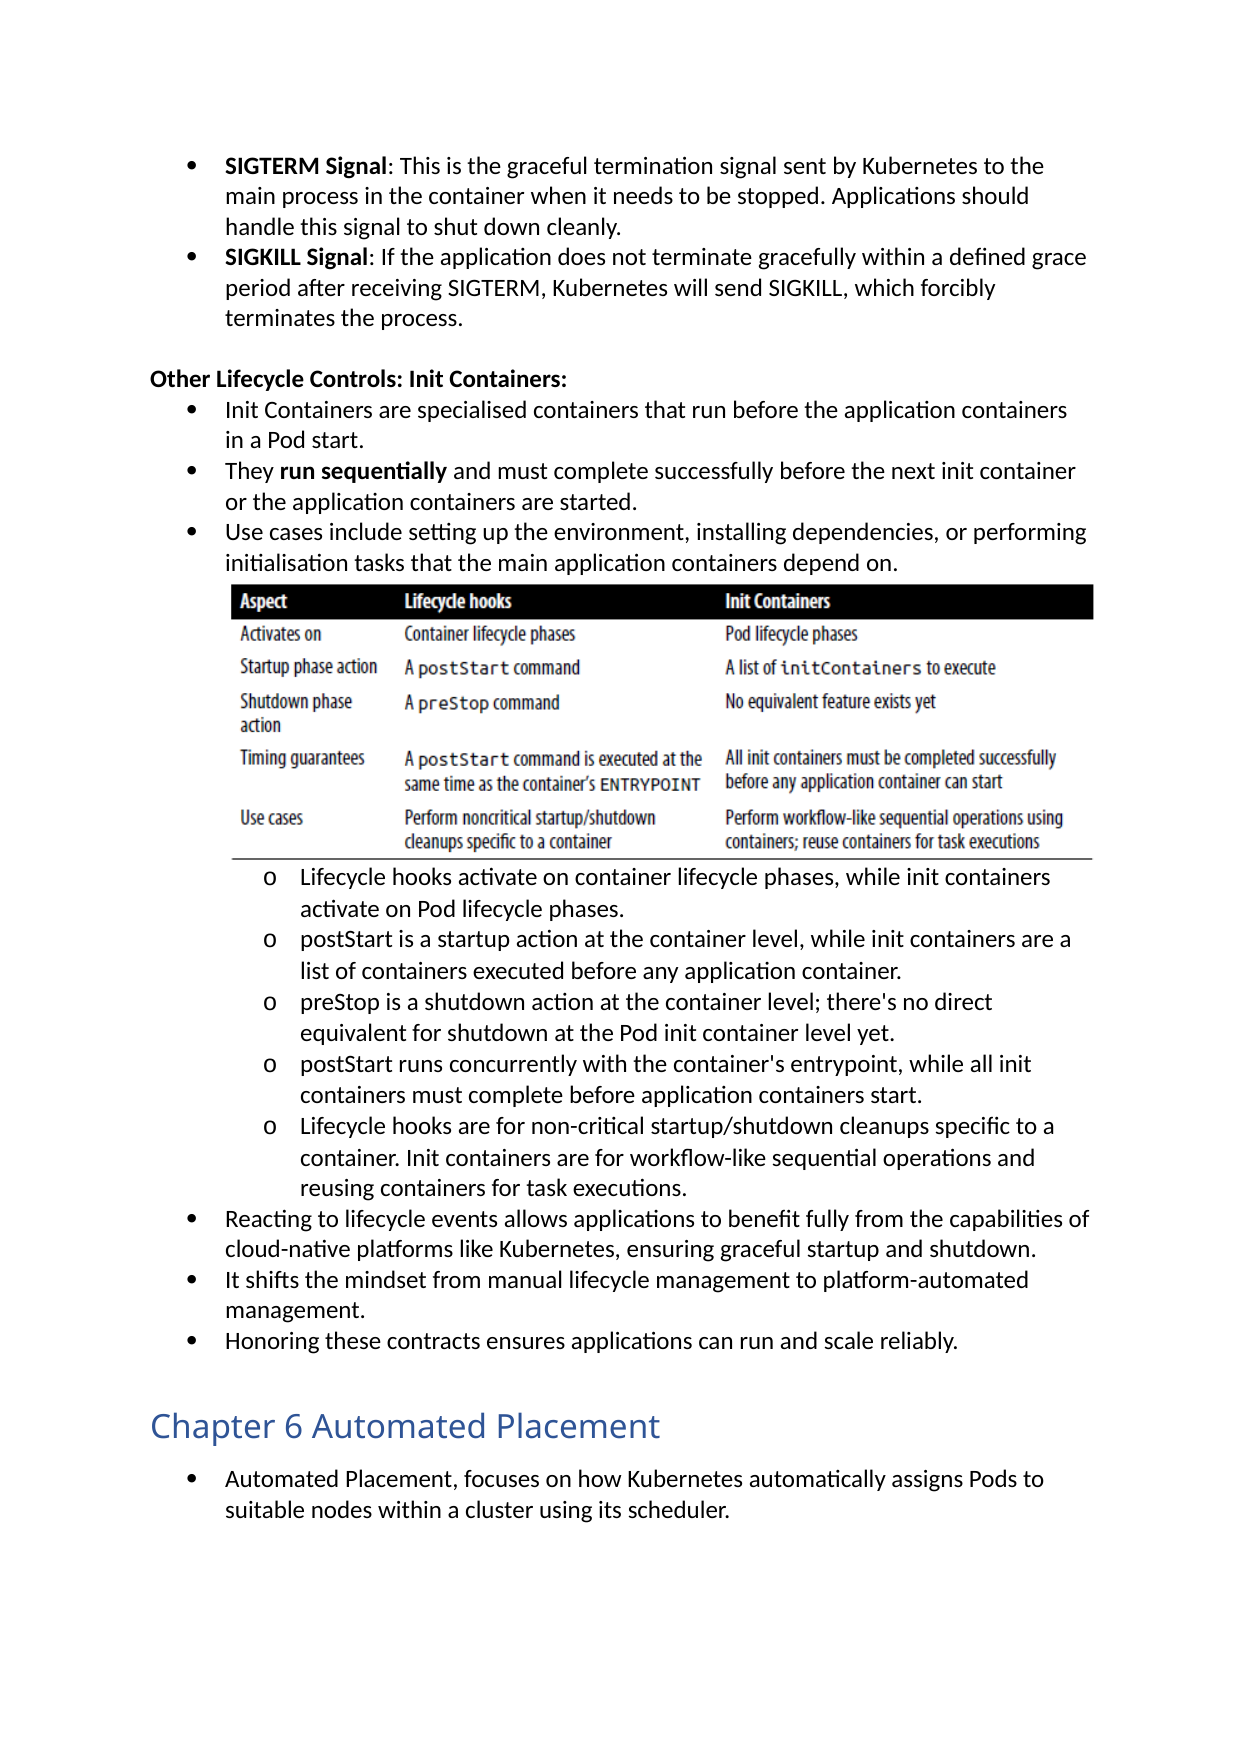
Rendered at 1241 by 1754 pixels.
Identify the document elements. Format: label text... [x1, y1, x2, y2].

list SIGTERM Signal: This is the graceful termination signal sent by Kubernetes to the main process in the container when it needs to be stopped. Applications should handle this signal to shut down cleanly. [187, 150, 1090, 242]
list Init Containers are specialised containers that run before the application containers in a Pod start. [187, 394, 1090, 455]
list postStart runs concurrently with the container's entrypoint, while all init containers must complete before application containers start. [262, 1048, 1090, 1110]
list postStart is a startup action at the container level, while init containers are a list of containers executed before any application container. [262, 923, 1090, 986]
list SIGKILL Signal: If the application does not terminate gracefully within a defined grace period after receiving SIGTERM, Kubernetes will send SIGKILL, which forcibly terminates the process. [187, 242, 1090, 333]
list Lifecycle hooks activate on container lifecycle phases, while init containers activate on Pod lifecycle phases. [262, 861, 1090, 923]
list It shifts the mindset from manual lifecycle management to platform-automated management. [187, 1264, 1090, 1325]
list Honoring these contracts ensures applications can run and scale reliably. [187, 1325, 1090, 1356]
list preStop is a shutdown action at the container level; there's no direct equivalent for shutdown at the Pod init container level yet. [262, 986, 1090, 1048]
picture [225, 577, 1096, 861]
list Lifecycle hooks are for non-critical startup/shutdown cleanups specific to a container. Init containers are for workflow-like sequential operations and reusing containers for task executions. [262, 1110, 1090, 1203]
list Use cases include setting up the environment, installing dependencies, or performing initialisation tasks that the main application containers depend on. [187, 516, 1090, 577]
text Other Lifecycle Controls: Init Containers: [150, 364, 1090, 394]
list They run sequentially and must complete successfully before the next init container or the application containers are started. [187, 455, 1090, 516]
list Automated Placement, focuses on how Kubernetes automatically assigns Pods to suitable nodes within a cluster using its scheduler. [187, 1463, 1090, 1524]
list Reacting to lifecycle events allows applications to benefit fully from the capabilities of cloud-native platforms like Kubernetes, ensuring graceful startup and shutdown. [187, 1203, 1090, 1264]
subtitle Chapter 6 Automated Placement [150, 1403, 1090, 1448]
